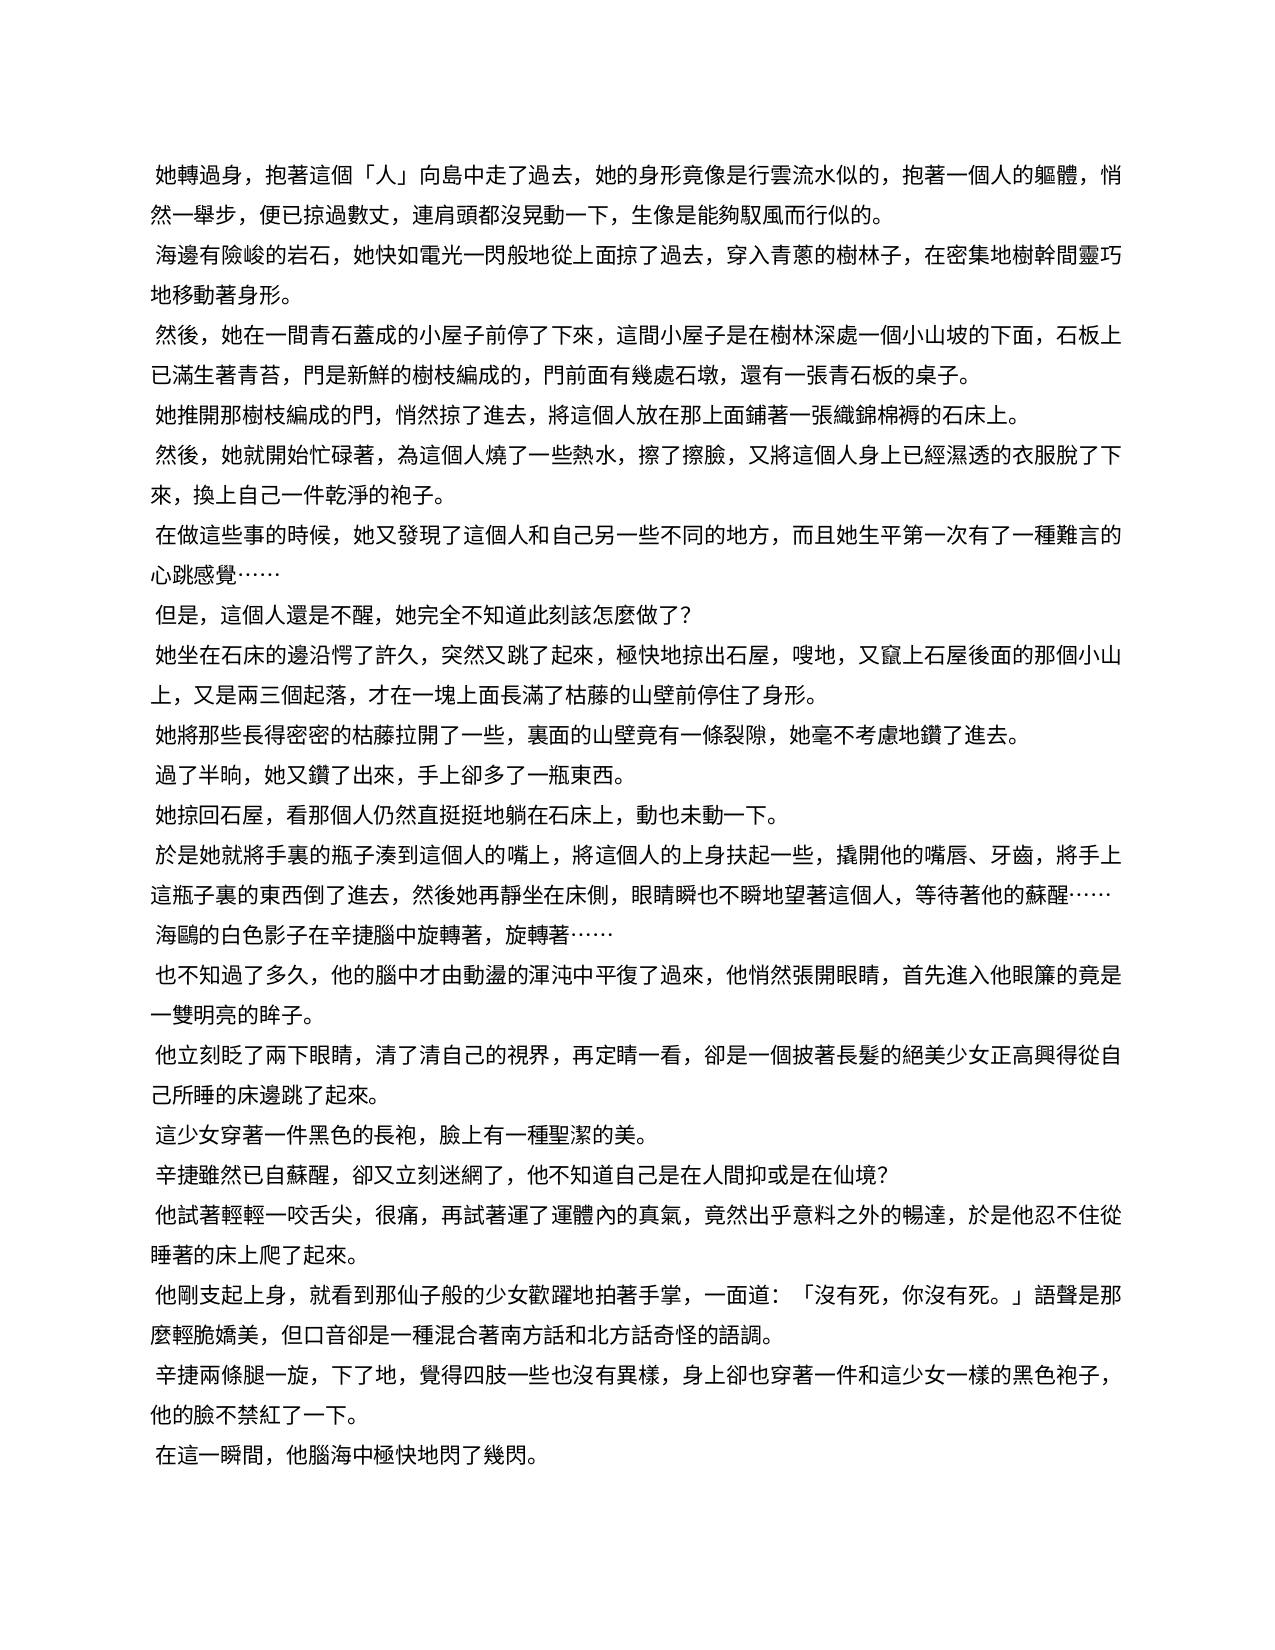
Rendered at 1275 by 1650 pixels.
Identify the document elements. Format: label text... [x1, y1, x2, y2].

text 過了半晌，她又鑽了出來，手上卻多了一瓶東西。 [150, 750, 1125, 790]
text 然後，她就開始忙碌著，為這個人燒了一些熱水，擦了擦臉，又將這個人身上已經濕透的衣服脫了下來，換上自己一件乾淨的袍子。 [150, 430, 1125, 510]
text 他試著輕輕一咬舌尖，很痛，再試著運了運體內的真氣，竟然出乎意料之外的暢達，於是他忍不住從睡著的床上爬了起來。 [150, 1190, 1125, 1270]
text 她推開那樹枝編成的門，悄然掠了進去，將這個人放在那上面鋪著一張織錦棉褥的石床上。 [150, 390, 1125, 430]
text 他立刻眨了兩下眼睛，清了清自己的視界，再定睛一看，卻是一個披著長髮的絕美少女正高興得從自己所睡的床邊跳了起來。 [150, 1030, 1125, 1110]
text 在做這些事的時候，她又發現了這個人和自己另一些不同的地方，而且她生平第一次有了一種難言的心跳感覺…… [150, 510, 1125, 590]
text 他剛支起上身，就看到那仙子般的少女歡躍地拍著手掌，一面道：「沒有死，你沒有死。」語聲是那麼輕脆嬌美，但口音卻是一種混合著南方話和北方話奇怪的語調。 [150, 1270, 1125, 1350]
text 她掠回石屋，看那個人仍然直挺挺地躺在石床上，動也未動一下。 [150, 790, 1125, 830]
text 也不知過了多久，他的腦中才由動盪的渾沌中平復了過來，他悄然張開眼睛，首先進入他眼簾的竟是一雙明亮的眸子。 [150, 950, 1125, 1030]
text 於是她就將手裏的瓶子湊到這個人的嘴上，將這個人的上身扶起一些，撬開他的嘴唇、牙齒，將手上這瓶子裏的東西倒了進去，然後她再靜坐在床側，眼睛瞬也不瞬地望著這個人，等待著他的蘇醒…… [150, 830, 1125, 910]
text 海鷗的白色影子在辛捷腦中旋轉著，旋轉著…… [150, 910, 1125, 950]
text 辛捷兩條腿一旋，下了地，覺得四肢一些也沒有異樣，身上卻也穿著一件和這少女一樣的黑色袍子，他的臉不禁紅了一下。 [150, 1350, 1125, 1430]
text 她轉過身，抱著這個「人」向島中走了過去，她的身形竟像是行雲流水似的，抱著一個人的軀體，悄然一舉步，便已掠過數丈，連肩頭都沒晃動一下，生像是能夠馭風而行似的。 [150, 150, 1125, 230]
text 然後，她在一間青石蓋成的小屋子前停了下來，這間小屋子是在樹林深處一個小山坡的下面，石板上已滿生著青苔，門是新鮮的樹枝編成的，門前面有幾處石墩，還有一張青石板的桌子。 [150, 310, 1125, 390]
text 這少女穿著一件黑色的長袍，臉上有一種聖潔的美。 [150, 1110, 1125, 1150]
text 海邊有險峻的岩石，她快如電光一閃般地從上面掠了過去，穿入青蔥的樹林子，在密集地樹幹間靈巧地移動著身形。 [150, 230, 1125, 310]
text 在這一瞬間，他腦海中極快地閃了幾閃。 [150, 1430, 1125, 1470]
text 她坐在石床的邊沿愕了許久，突然又跳了起來，極快地掠出石屋，嗖地，又竄上石屋後面的那個小山上，又是兩三個起落，才在一塊上面長滿了枯藤的山壁前停住了身形。 [150, 630, 1125, 710]
text 她將那些長得密密的枯藤拉開了一些，裏面的山壁竟有一條裂隙，她毫不考慮地鑽了進去。 [150, 710, 1125, 750]
text 但是，這個人還是不醒，她完全不知道此刻該怎麼做了？ [150, 590, 1125, 630]
text 辛捷雖然已自蘇醒，卻又立刻迷網了，他不知道自己是在人間抑或是在仙境？ [150, 1150, 1125, 1190]
